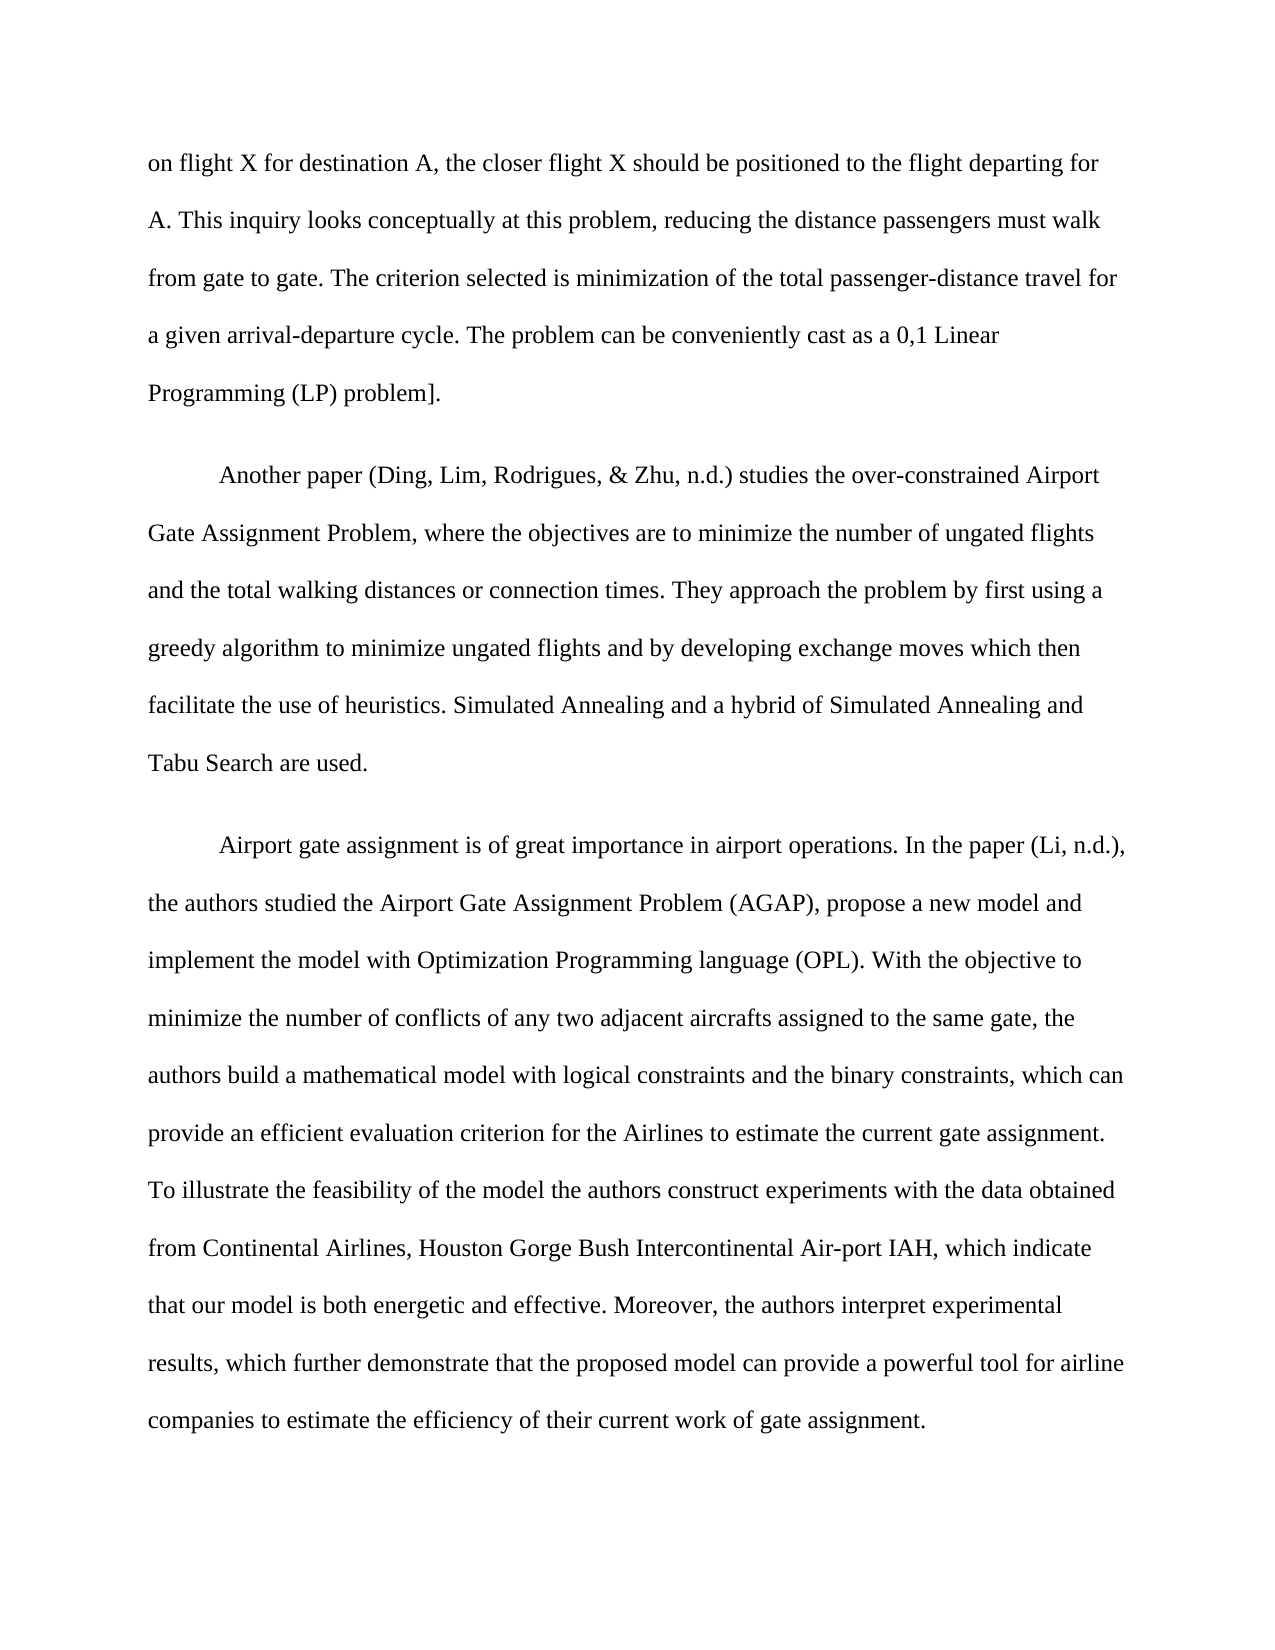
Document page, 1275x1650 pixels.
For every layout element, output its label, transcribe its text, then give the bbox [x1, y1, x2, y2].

text Airport gate assignment is of great importance in airport operations. In the paper (Li, n.d.), the authors studied the Airport Gate Assignment Problem (AGAP), propose a new model and implement the model with Optimization Programming language (OPL). With the objective to minimize the number of conflicts of any two adjacent aircrafts assigned to the same gate, the authors build a mathematical model with logical constraints and the binary constraints, which can provide an efficient evaluation criterion for the Airlines to estimate the current gate assignment. To illustrate the feasibility of the model the authors construct experiments with the data obtained from Continental Airlines, Houston Gorge Bush Intercontinental Air-port IAH, which indicate that our model is both energetic and effective. Moreover, the authors interpret experimental results, which further demonstrate that the proposed model can provide a powerful tool for airline companies to estimate the efficiency of their current work of gate assignment. [148, 830, 1127, 1434]
